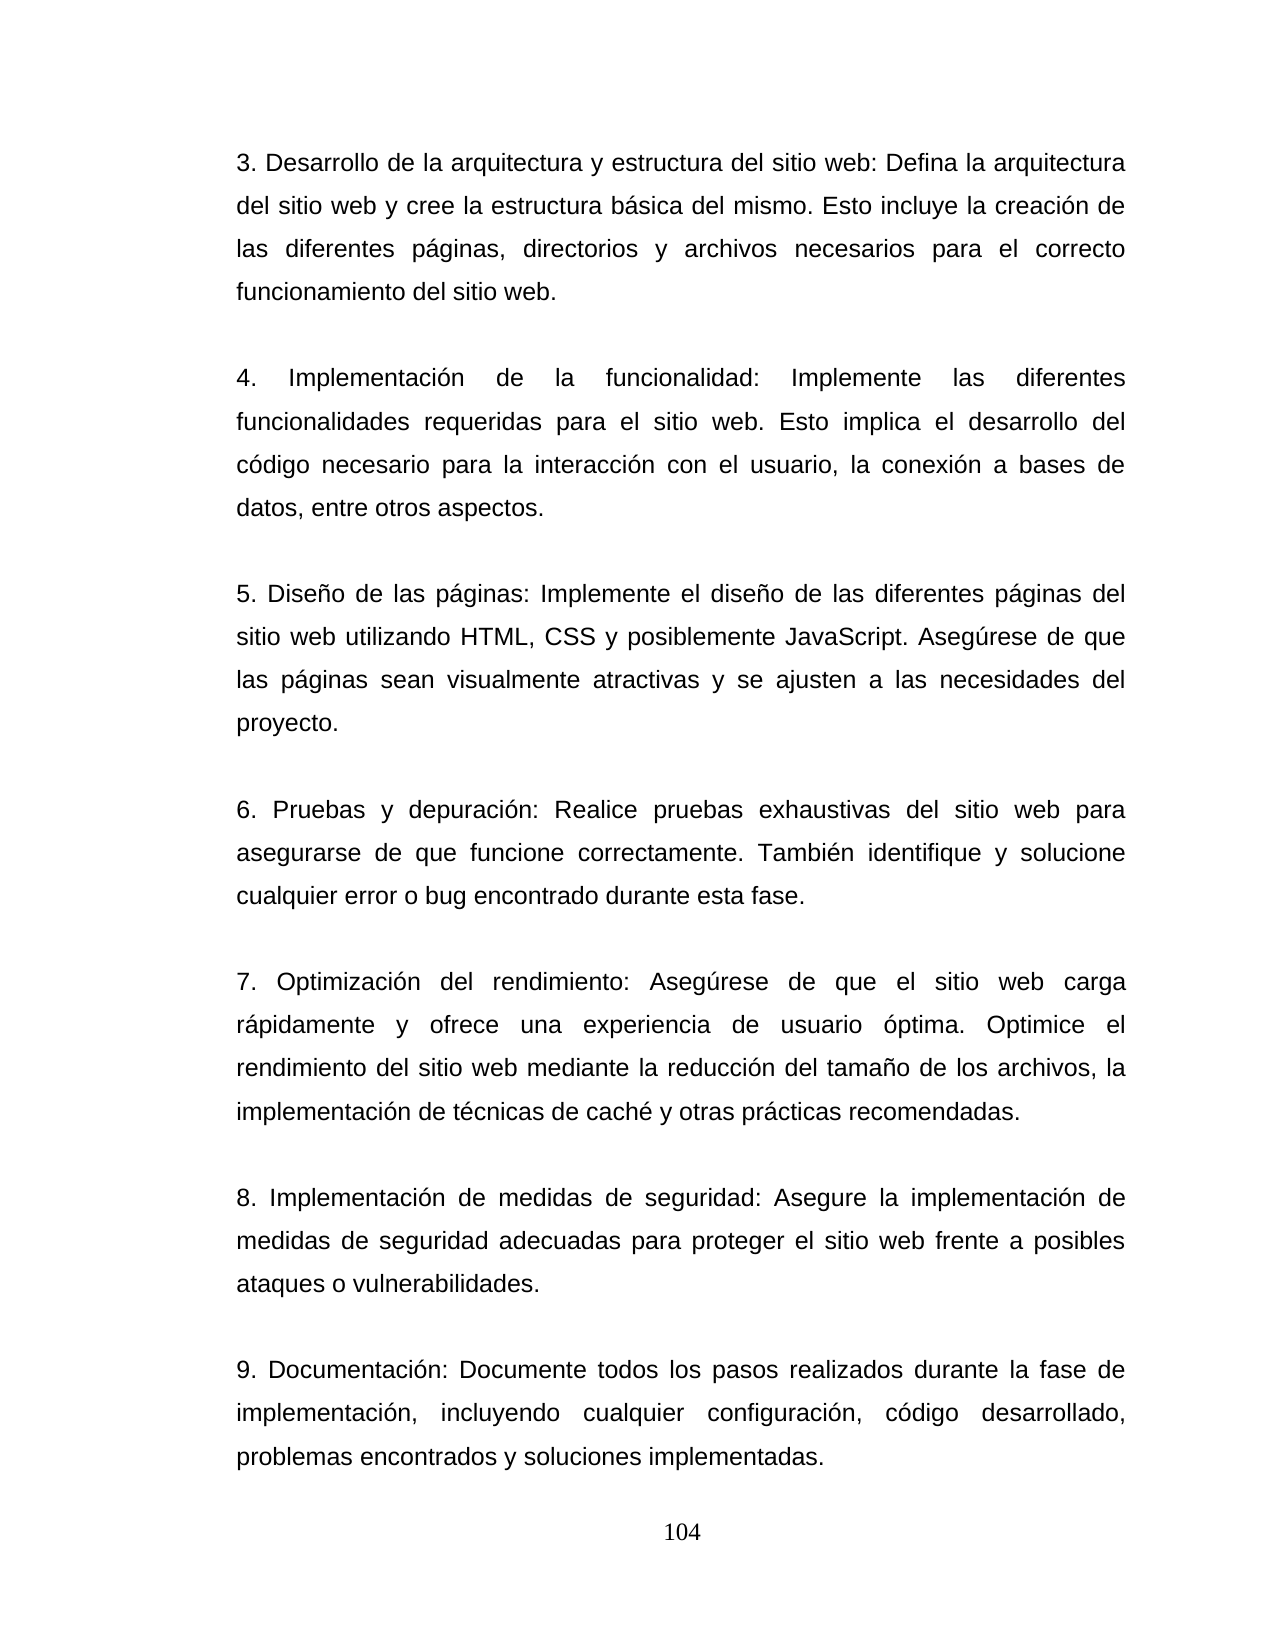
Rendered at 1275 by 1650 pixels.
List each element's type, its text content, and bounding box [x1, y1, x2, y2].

text 5. Diseño de las páginas: Implemente el diseño de las diferentes páginas del sitio web utilizando HTML, CSS y posiblemente JavaScript. Asegúrese de que las páginas sean visualmente atractivas y se ajusten a las necesidades del proyecto. [236, 579, 1127, 737]
text 9. Documentación: Documente todos los pasos realizados durante la fase de implementación, incluyendo cualquier configuración, código desarrollado, problemas encontrados y soluciones implementadas. [236, 1355, 1127, 1470]
text 6. Pruebas y depuración: Realice pruebas exhaustivas del sitio web para asegurarse de que funcione correctamente. También identifique y solucione cualquier error o bug encontrado durante esta fase. [236, 794, 1127, 909]
text 7. Optimización del rendimiento: Asegúrese de que el sitio web carga rápidamente y ofrece una experiencia de usuario óptima. Optimice el rendimiento del sitio web mediante la reducción del tamaño de los archivos, la implementación de técnicas de caché y otras prácticas recomendadas. [236, 967, 1127, 1125]
text 8. Implementación de medidas de seguridad: Asegure la implementación de medidas de seguridad adecuadas para proteger el sitio web frente a posibles ataques o vulnerabilidades. [236, 1183, 1127, 1298]
text 3. Desarrollo de la arquitectura y estructura del sitio web: Defina la arquitectura del sitio web y cree la estructura básica del mismo. Esto incluye la creación de las diferentes páginas, directorios y archivos necesarios para el correcto funcionamiento del sitio web. [236, 148, 1127, 306]
text 4. Implementación de la funcionalidad: Implemente las diferentes funcionalidades requeridas para el sitio web. Esto implica el desarrollo del código necesario para la interacción con el usuario, la conexión a bases de datos, entre otros aspectos. [236, 363, 1127, 521]
